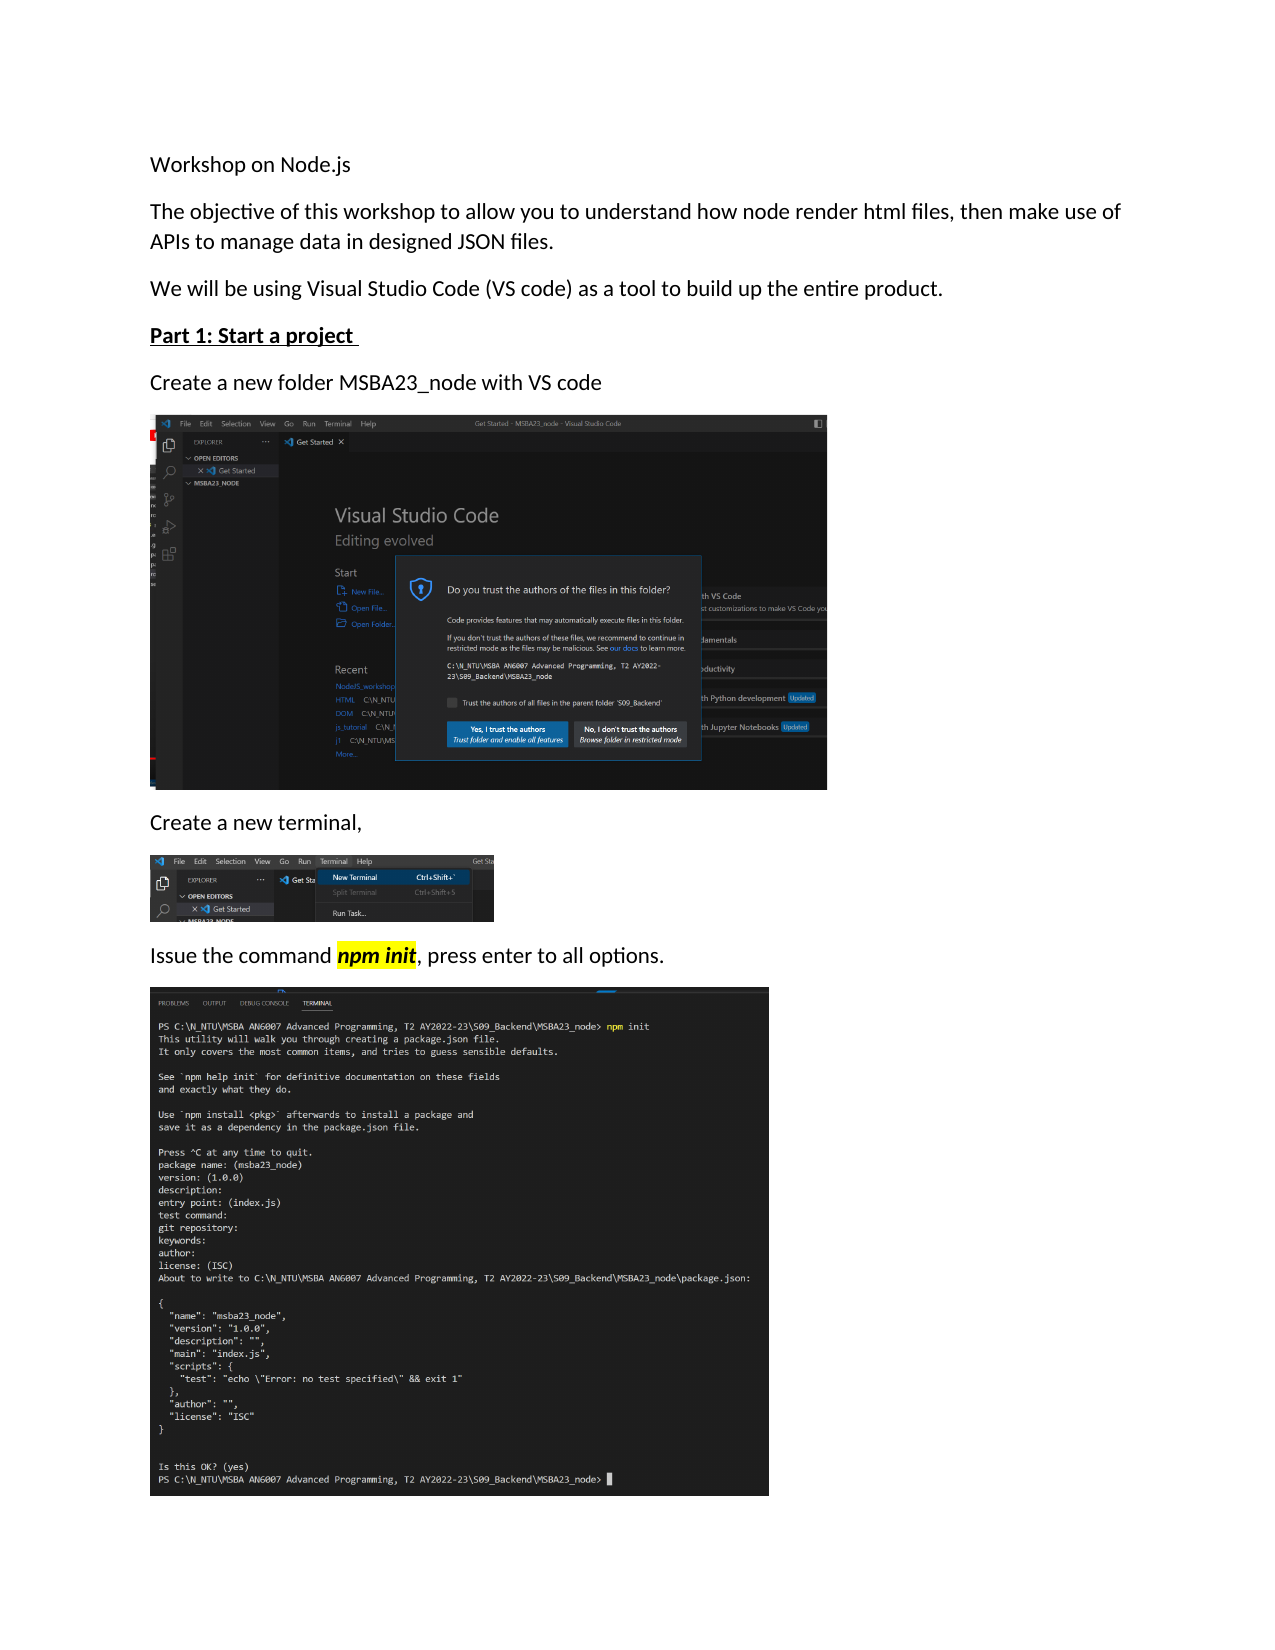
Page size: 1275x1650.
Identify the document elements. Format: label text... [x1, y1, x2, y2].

text Issue the command npm init, press enter to all options. [150, 941, 337, 969]
text Workshop on Node.js [150, 150, 1125, 178]
text The objective of this workshop to allow you to understand how node render html files, then make use of APIs to manage data in designed JSON files. [150, 197, 1125, 255]
picture [150, 987, 769, 1496]
picture [150, 855, 494, 922]
text Create a new terminal, [150, 808, 1125, 836]
text Create a new folder MSBA23_node with VS code [150, 368, 1125, 396]
text We will be using Visual Studio Code (VS code) as a tool to build up the entire product. [150, 274, 1125, 302]
text Part 1: Start a project [150, 321, 1125, 349]
picture [150, 414, 828, 790]
text Issue the command npm init, press enter to all options. [416, 941, 1125, 969]
